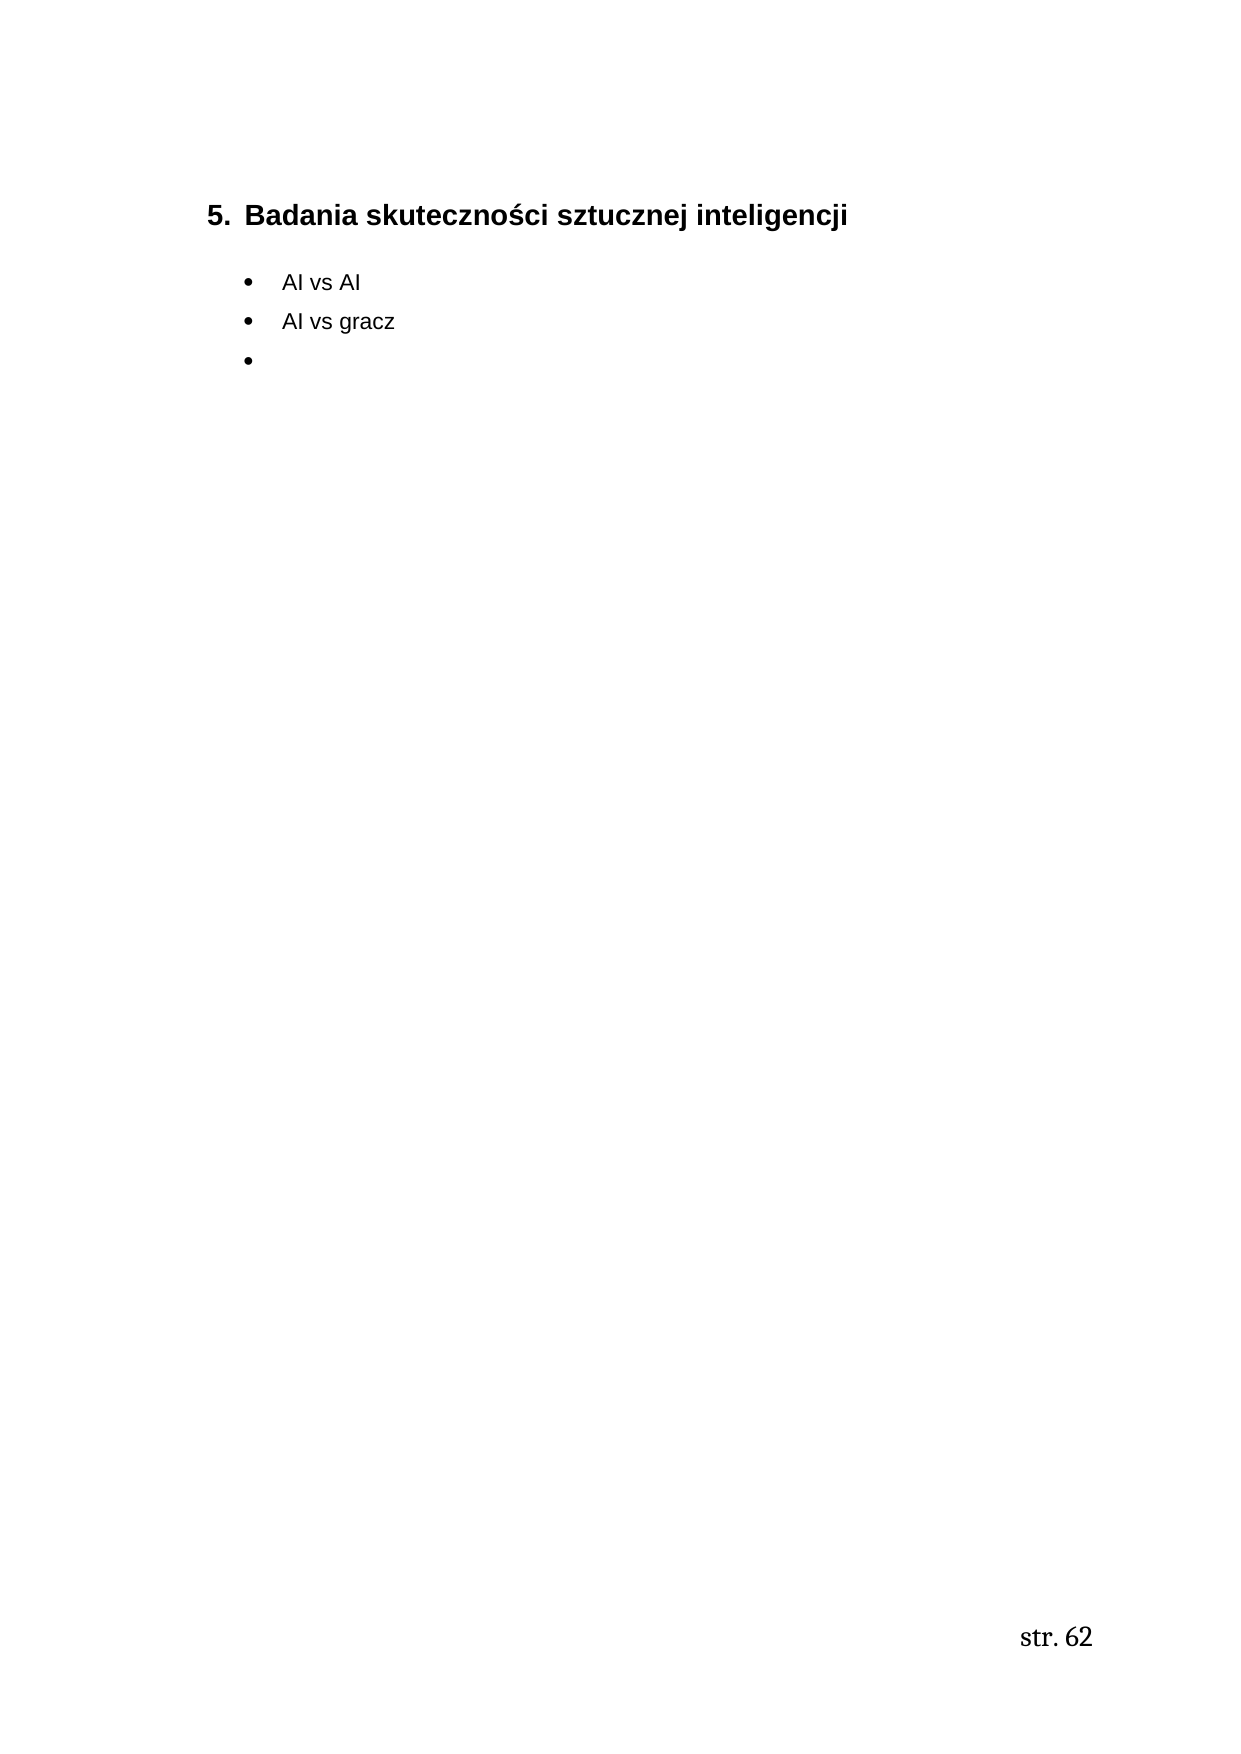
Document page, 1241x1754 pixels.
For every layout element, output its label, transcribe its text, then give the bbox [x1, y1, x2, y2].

list AI vs AI [244, 269, 1092, 295]
list AI vs gracz [244, 308, 1092, 335]
subtitle Badania skuteczności sztucznej inteligencji [207, 198, 1092, 231]
